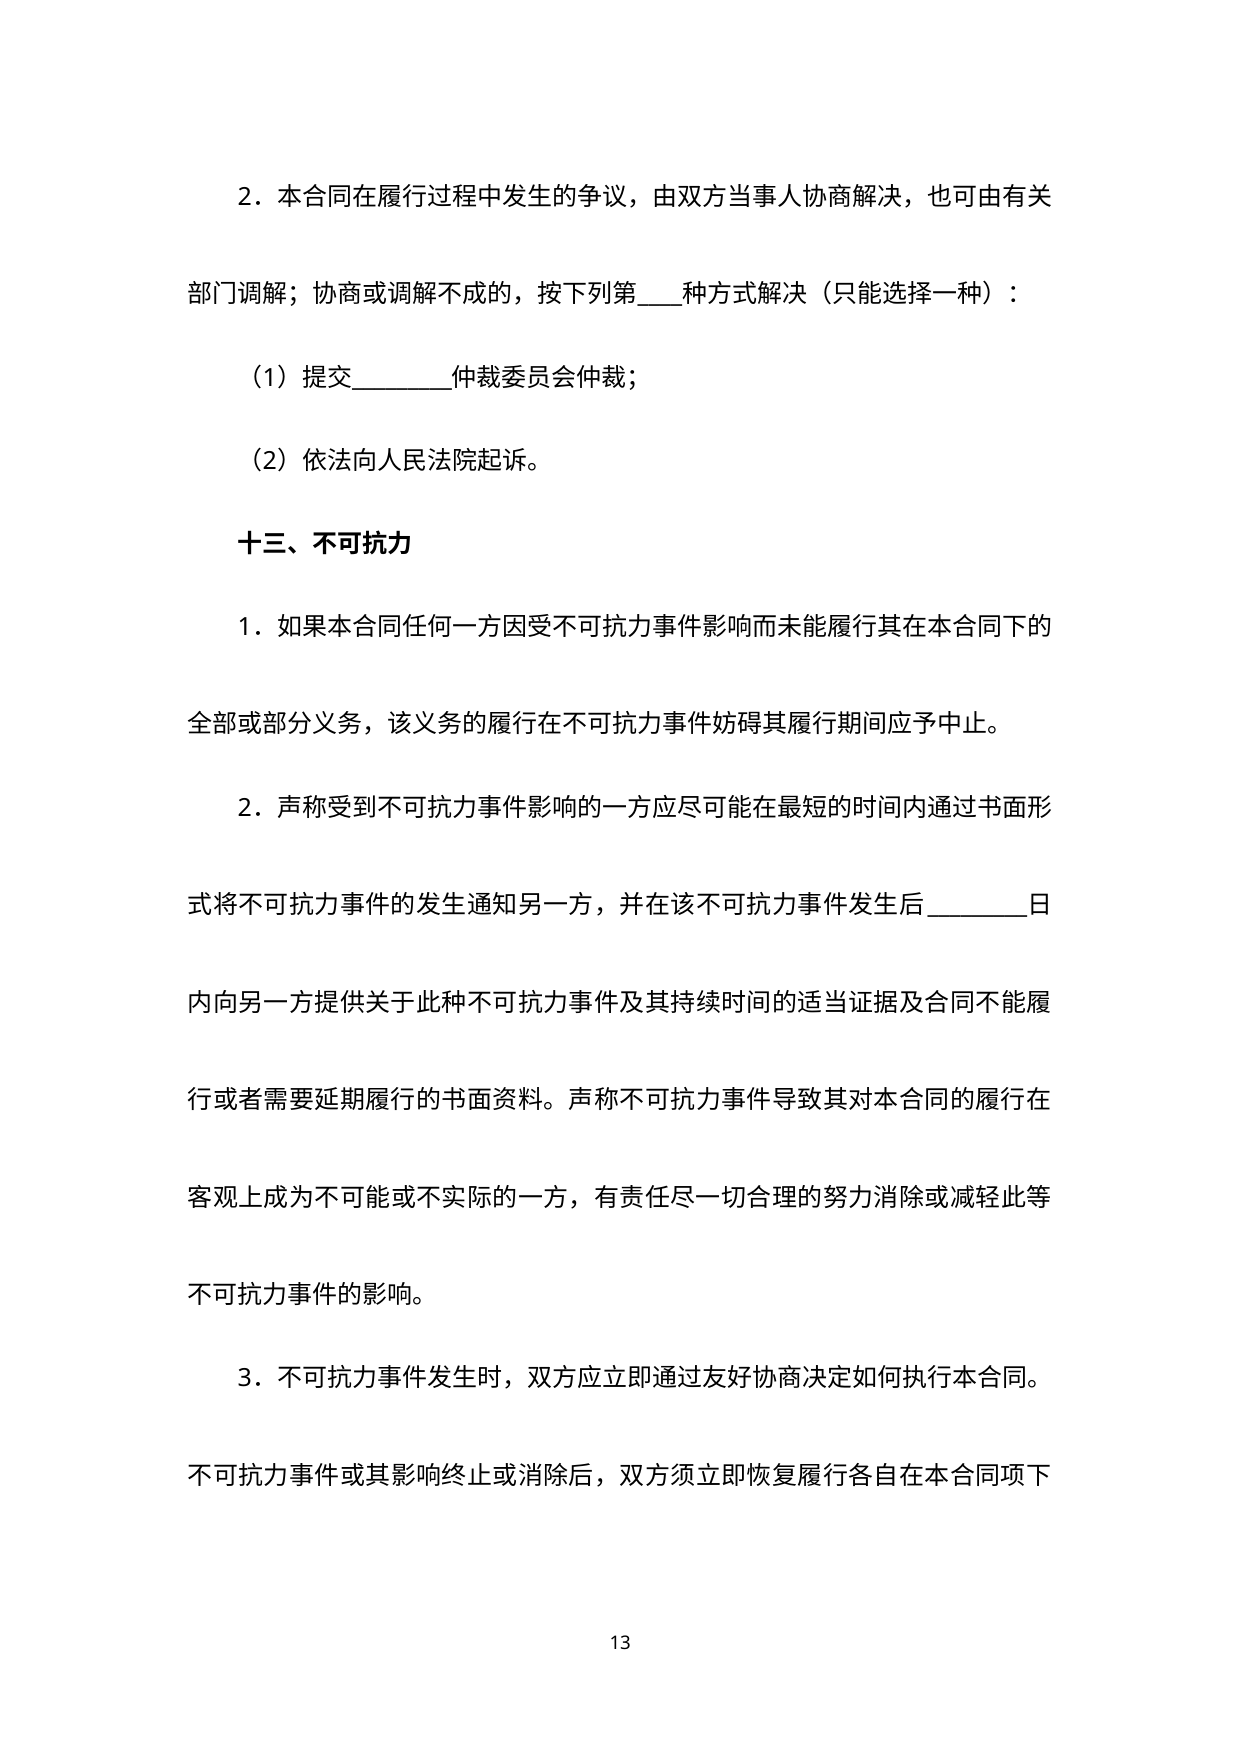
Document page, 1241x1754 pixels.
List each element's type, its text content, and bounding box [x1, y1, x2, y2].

text 2．本合同在履行过程中发生的争议，由双方当事人协商解决，也可由有关部门调解；协商或调解不成的，按下列第____种方式解决（只能选择一种）： [187, 162, 1053, 324]
text 1．如果本合同任何一方因受不可抗力事件影响而未能履行其在本合同下的全部或部分义务，该义务的履行在不可抗力事件妨碍其履行期间应予中止。 [187, 592, 1053, 754]
text （1）提交_________仲裁委员会仲裁； [187, 343, 1053, 408]
text （2）依法向人民法院起诉。 [187, 426, 1053, 491]
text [187, 1343, 1053, 1506]
text 2．声称受到不可抗力事件影响的一方应尽可能在最短的时间内通过书面形式将不可抗力事件的发生通知另一方，并在该不可抗力事件发生后_________日内向另一方提供关于此种不可抗力事件及其持续时间的适当证据及合同不能履行或者需要延期履行的书面资料。声称不可抗力事件导致其对本合同的履行在客观上成为不可能或不实际的一方，有责任尽一切合理的努力消除或减轻此等不可抗力事件的影响。 [187, 773, 1053, 1325]
text 十三、不可抗力 [187, 509, 1053, 574]
